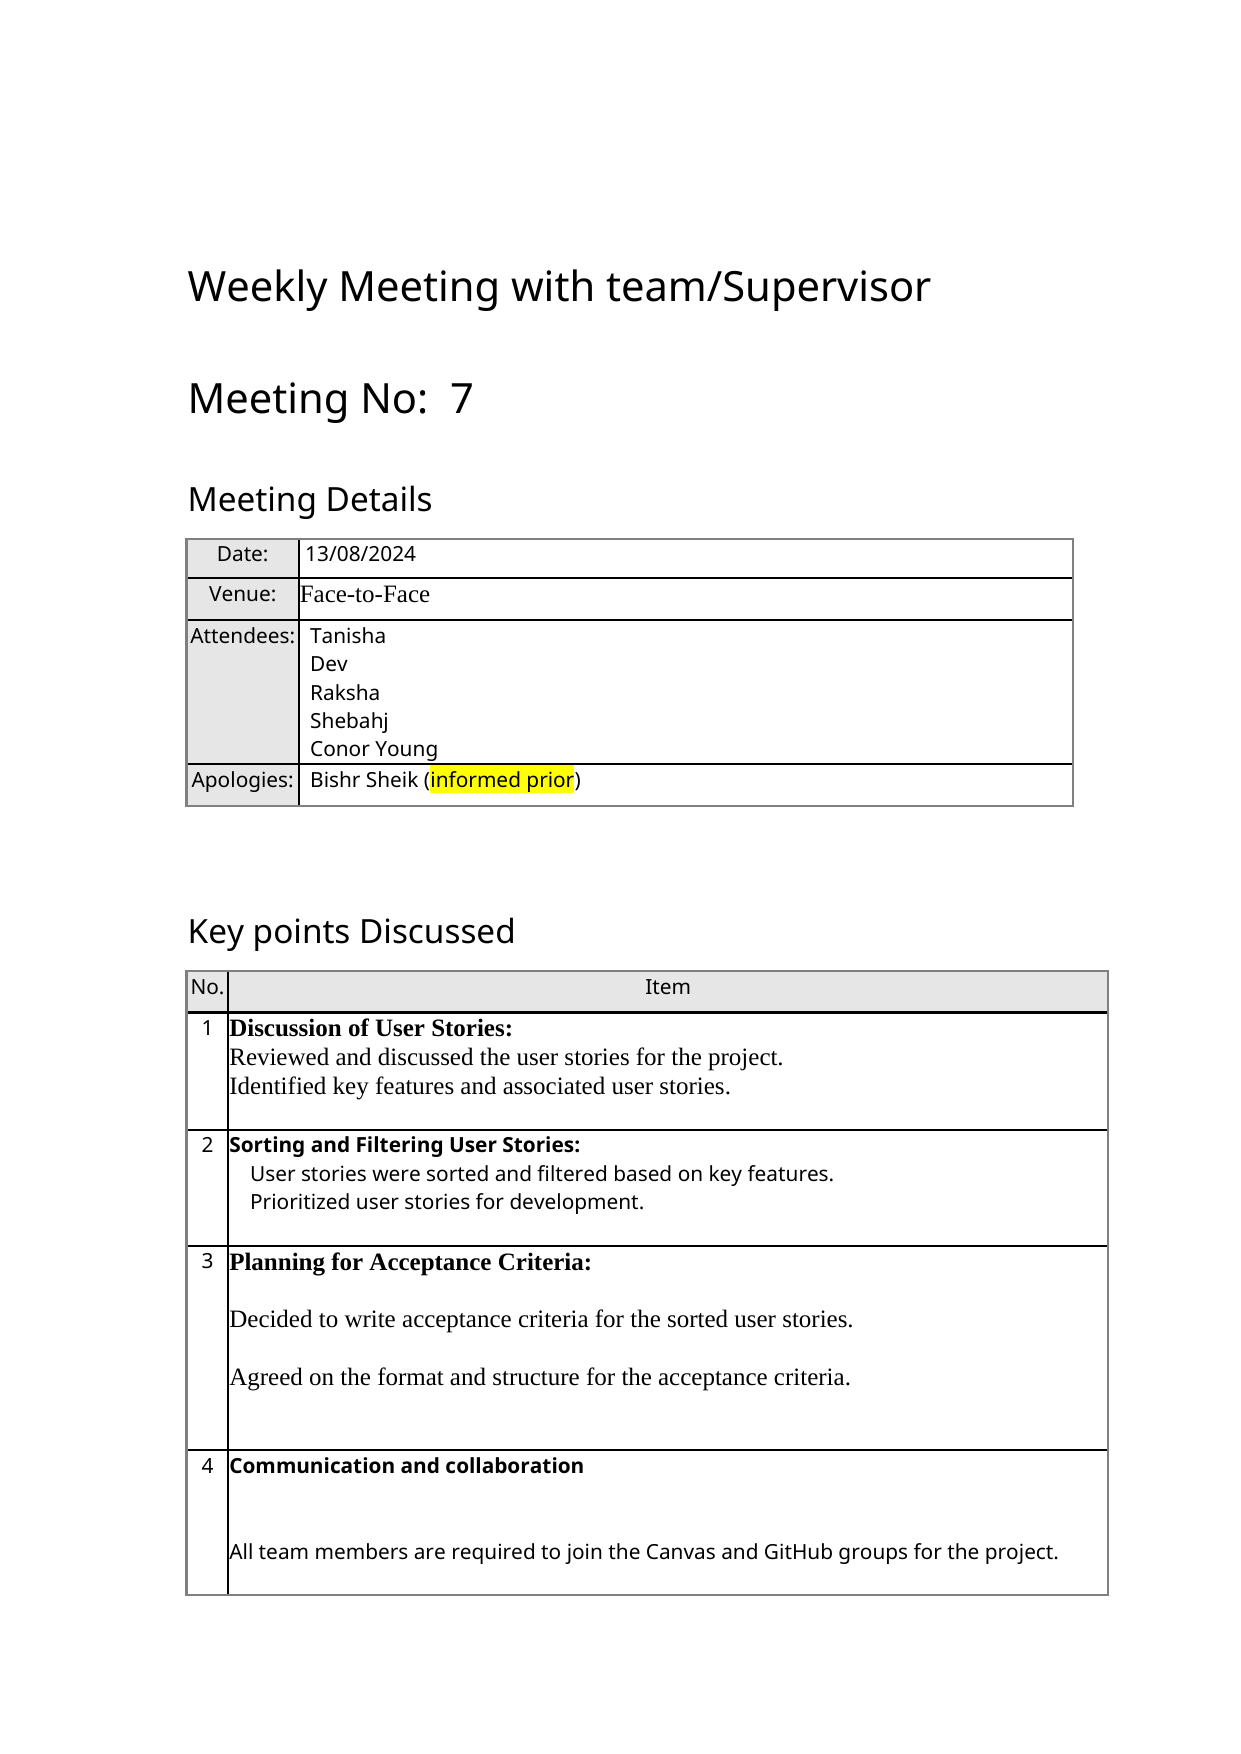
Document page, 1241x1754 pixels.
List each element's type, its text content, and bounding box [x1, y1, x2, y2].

table_cell Face-to-Face [300, 579, 1072, 619]
table_cell 2 [188, 1131, 227, 1244]
table_cell Sorting and Filtering User Stories: User stories were sorted and filtered based on key features. Prioritized user stories for development. [229, 1131, 1107, 1244]
table_cell Bishr Sheik (informed prior) [300, 765, 1072, 805]
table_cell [229, 1451, 1107, 1594]
text Meeting Details [187, 475, 1053, 521]
table_cell Planning for Acceptance Criteria: Decided to write acceptance criteria for the sorted user stories. Agreed on the format and structure for the acceptance criteria. [229, 1247, 1107, 1449]
table_cell 3 [188, 1247, 227, 1449]
table_cell Venue: [188, 579, 298, 619]
table_header Item [229, 972, 1107, 1011]
table_cell 1 [188, 1014, 227, 1128]
table_header 13/08/2024 [300, 540, 1072, 577]
table_cell 4 [188, 1451, 227, 1594]
table_header Date: [188, 540, 298, 577]
text Meeting No: 7 [187, 369, 1053, 425]
table_header No. [188, 972, 227, 1011]
text Key points Discussed [187, 908, 1053, 953]
table_cell Discussion of User Stories: Reviewed and discussed the user stories for the project. Identified key features and associated user stories. [229, 1014, 1107, 1128]
text Weekly Meeting with team/Supervisor [187, 256, 1053, 313]
table_cell Attendees: [188, 621, 298, 763]
table_cell Tanisha Dev Raksha Shebahj Conor Young [300, 621, 1072, 763]
table_cell Apologies: [188, 765, 298, 805]
